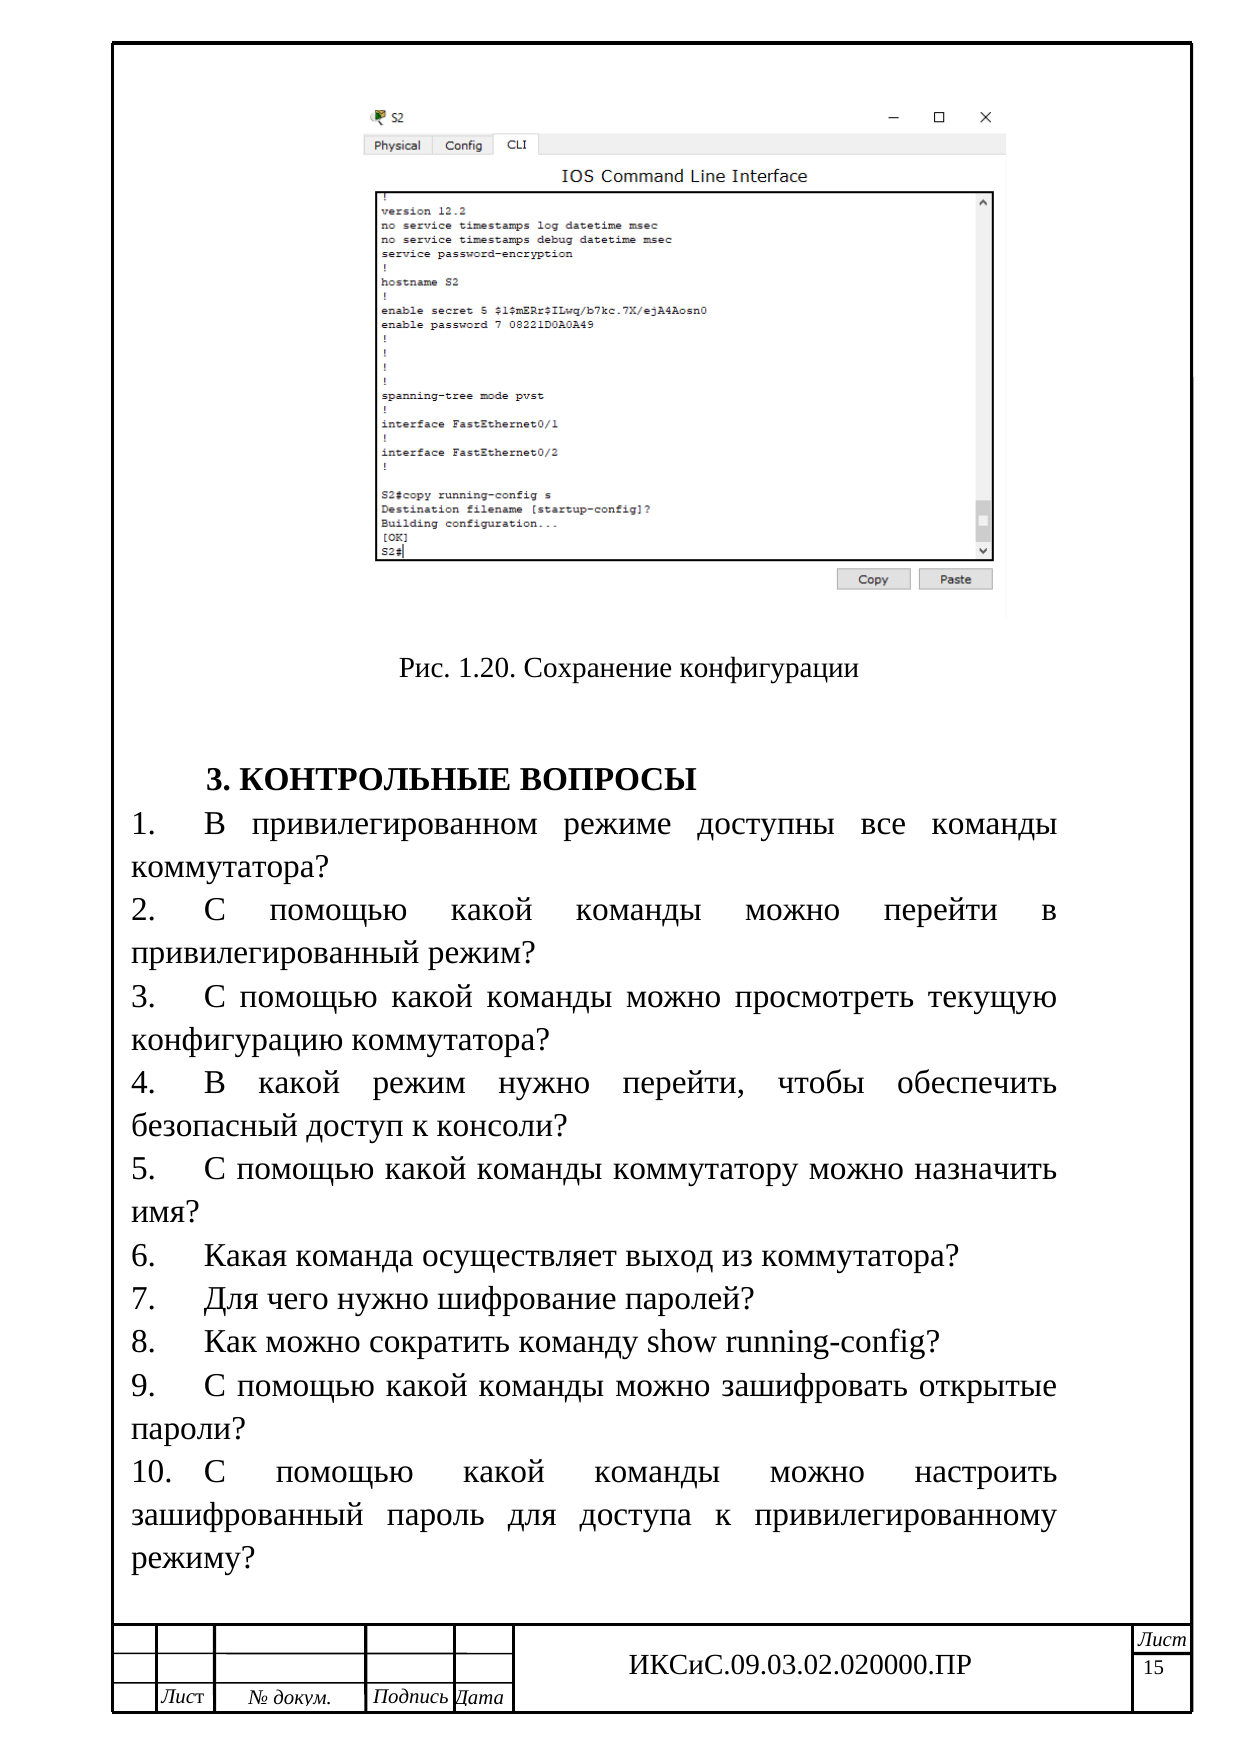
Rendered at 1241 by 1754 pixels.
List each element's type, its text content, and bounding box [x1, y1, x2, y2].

text Рис. 1.20. Сохранение конфигурации [398, 650, 1130, 683]
list В привилегированном режиме доступны все команды коммутатора? [131, 803, 1058, 884]
list С помощью какой команды можно перейти в привилегированный режим? [131, 889, 1058, 971]
list Для чего нужно шифрование паролей? [131, 1278, 1058, 1317]
list С помощью какой команды можно просмотреть текущую конфигурацию коммутатора? [131, 976, 1058, 1057]
list Как можно сократить команду show running-config? [131, 1322, 1058, 1360]
list Какая команда осуществляет выход из коммутатора? [131, 1235, 1058, 1273]
picture [363, 103, 1007, 620]
list С помощью какой команды можно настроить зашифрованный пароль для доступа к привилегированному режиму? [131, 1452, 1058, 1576]
text 3. КОНТРОЛЬНЫЕ ВОПРОСЫ [206, 759, 1116, 798]
list В какой режим нужно перейти, чтобы обеспечить безопасный доступ к консоли? [131, 1062, 1058, 1143]
list С помощью какой команды можно зашифровать открытые пароли? [131, 1365, 1058, 1446]
list С помощью какой команды коммутатору можно назначить имя? [131, 1148, 1058, 1230]
